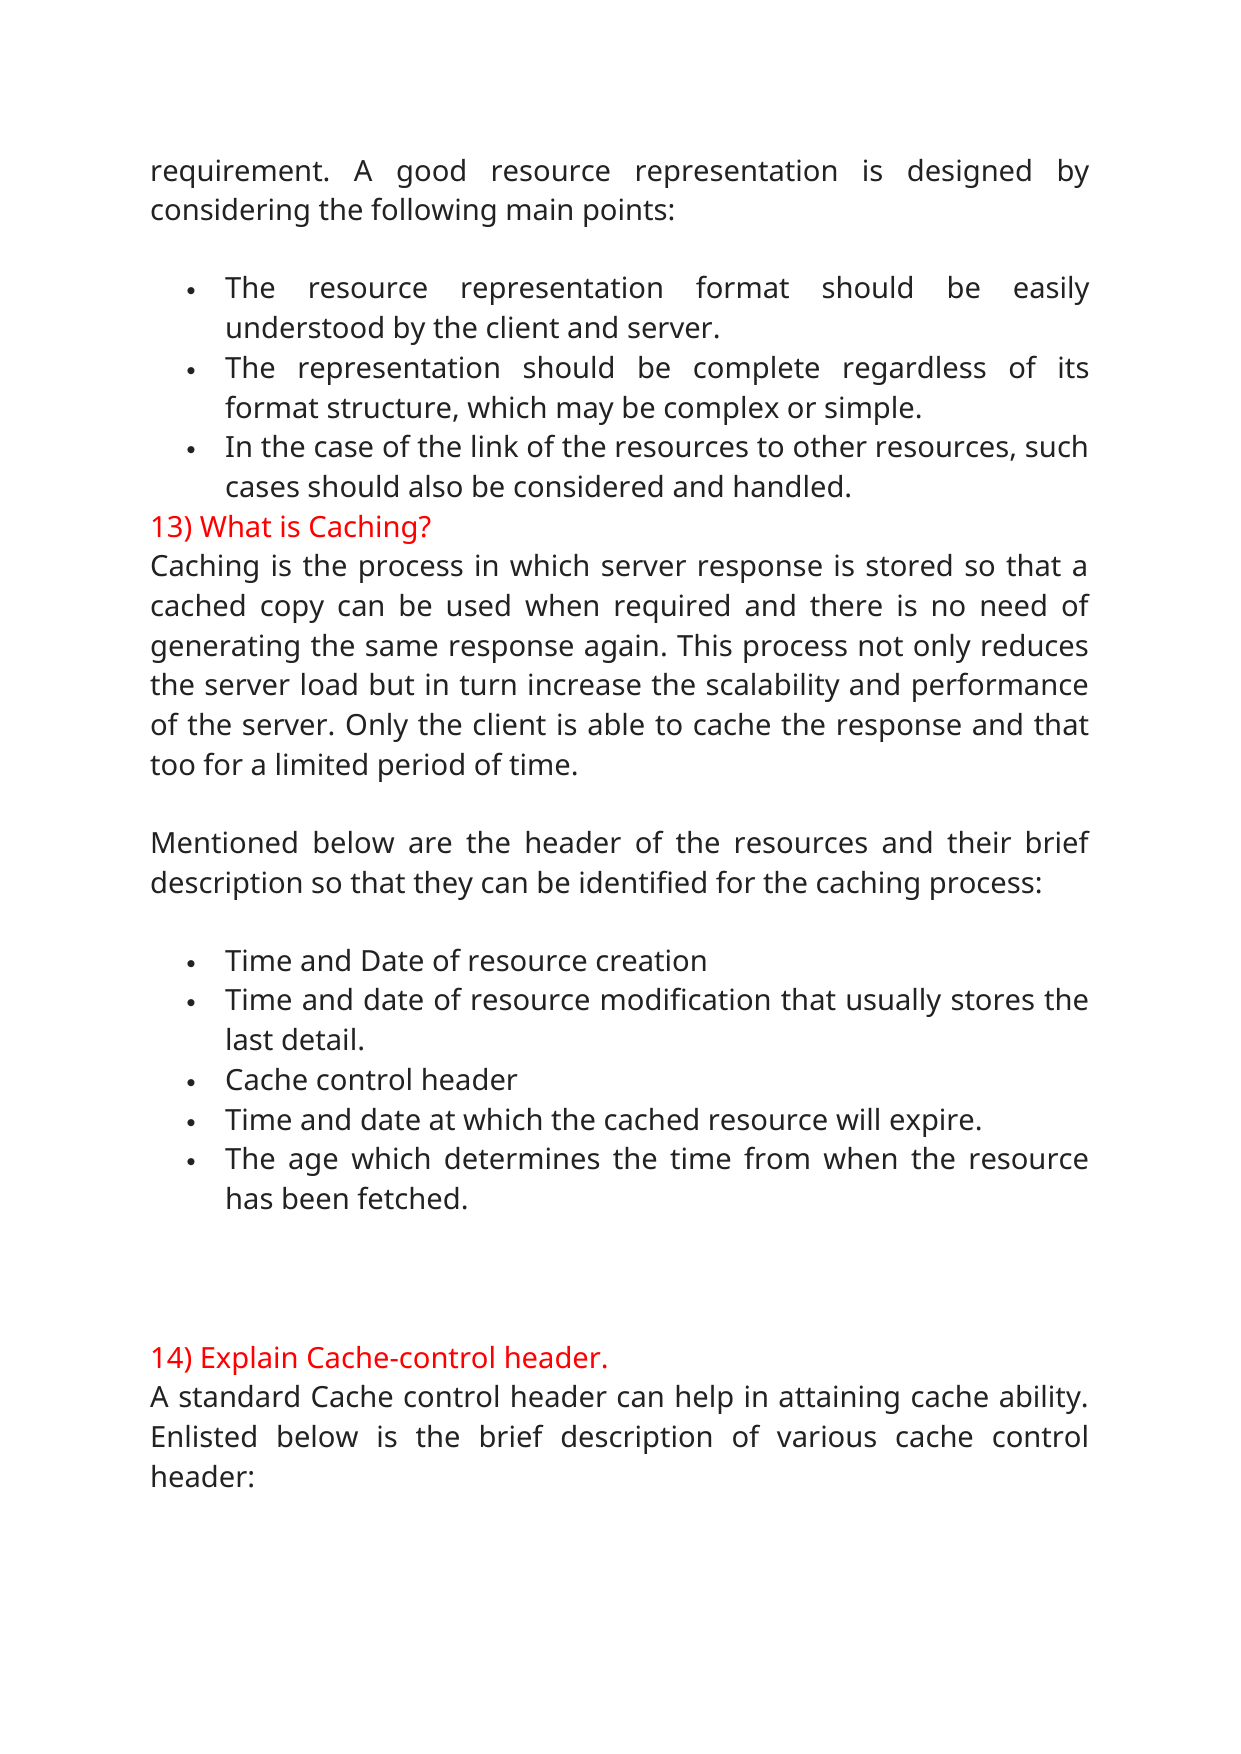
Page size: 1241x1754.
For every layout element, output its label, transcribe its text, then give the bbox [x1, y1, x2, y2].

list Time and date at which the cached resource will expire. [187, 1099, 1090, 1138]
list In the case of the link of the resources to other resources, such cases should also be considered and handled. [187, 427, 1090, 506]
text Mentioned below are the header of the resources and their brief description so that they can be identified for the caching process: [150, 822, 1090, 902]
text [150, 150, 1090, 229]
list Cache control header [187, 1059, 1090, 1099]
list Time and Date of resource creation [187, 940, 1090, 980]
list Time and date of resource modification that usually stores the last detail. [187, 980, 1090, 1059]
text Caching is the process in which server response is stored so that a cached copy can be used when required and there is no need of generating the same response again. This process not only reduces the server load but in turn increase the scalability and performance of the server. Only the client is able to cache the response and that too for a limited period of time. [150, 546, 1090, 784]
list The age which determines the time from when the resource has been fetched. [187, 1138, 1090, 1218]
text 13) What is Caching? [150, 506, 1090, 546]
text A standard Cache control header can help in attaining cache ability. Enlisted below is the brief description of various cache control header: [150, 1377, 1090, 1496]
list The resource representation format should be easily understood by the client and server. [187, 268, 1090, 347]
list The representation should be complete regardless of its format structure, which may be complex or simple. [187, 347, 1090, 427]
text 14) Explain Cache-control header. [150, 1337, 1090, 1377]
